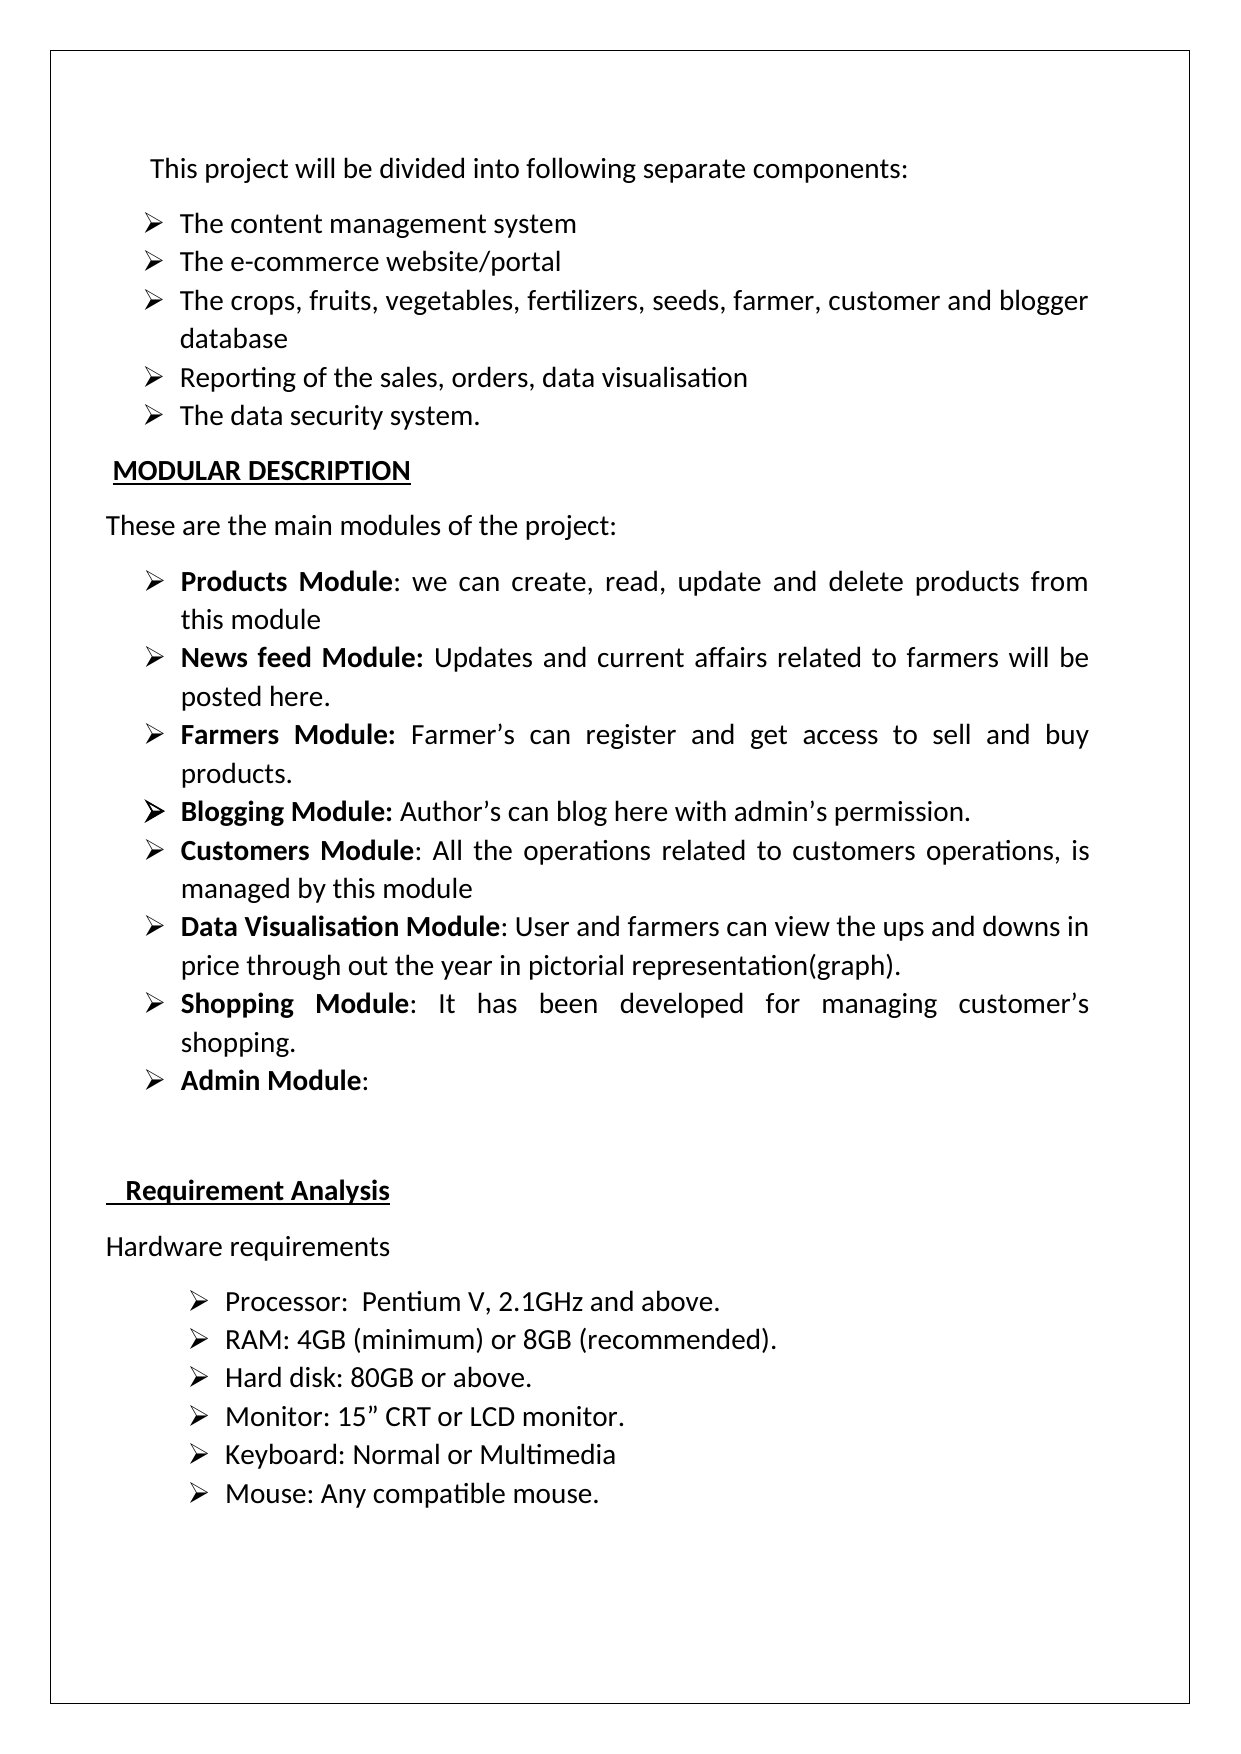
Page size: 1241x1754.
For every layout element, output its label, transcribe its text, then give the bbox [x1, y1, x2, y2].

list Processor: Pentium V, 2.1GHz and above. [187, 1283, 1090, 1318]
list Data Visualisation Module: User and farmers can view the ups and downs in price through out the year in pictorial representation(graph). [143, 908, 1090, 983]
text This project will be divided into following separate components: [150, 150, 1090, 186]
text These are the main modules of the project: [106, 507, 1090, 543]
list Mouse: Any compatible mouse. [187, 1475, 1090, 1511]
text Hardware requirements [106, 1228, 1090, 1263]
list Customers Module: All the operations related to customers operations, is managed by this module [143, 832, 1090, 906]
list The data security system. [142, 397, 1090, 433]
list Hard disk: 80GB or above. [187, 1359, 1090, 1395]
list Reporting of the sales, orders, data visualisation [142, 359, 1090, 394]
list Farmers Module: Farmer’s can register and get access to sell and buy products. [143, 716, 1090, 790]
text MODULAR DESCRIPTION [106, 452, 1090, 488]
list Products Module: we can create, read, update and delete products from this module [143, 563, 1090, 637]
list Shopping Module: It has been developed for managing customer’s shopping. [143, 985, 1090, 1059]
text Requirement Analysis [106, 1172, 1090, 1208]
list RAM: 4GB (minimum) or 8GB (recommended). [187, 1321, 1090, 1357]
list The content management system [142, 205, 1090, 241]
list The crops, fruits, vegetables, fertilizers, seeds, farmer, customer and blogger database [142, 282, 1090, 356]
list Monitor: 15” CRT or LCD monitor. [187, 1398, 1090, 1434]
list News feed Module: Updates and current affairs related to farmers will be posted here. [143, 639, 1090, 713]
list Keyboard: Normal or Multimedia [187, 1436, 1090, 1472]
list Admin Module: [143, 1062, 1090, 1098]
list Blogging Module: Author’s can blog here with admin’s permission. [143, 793, 1090, 829]
list The e-commerce website/portal [142, 243, 1090, 279]
